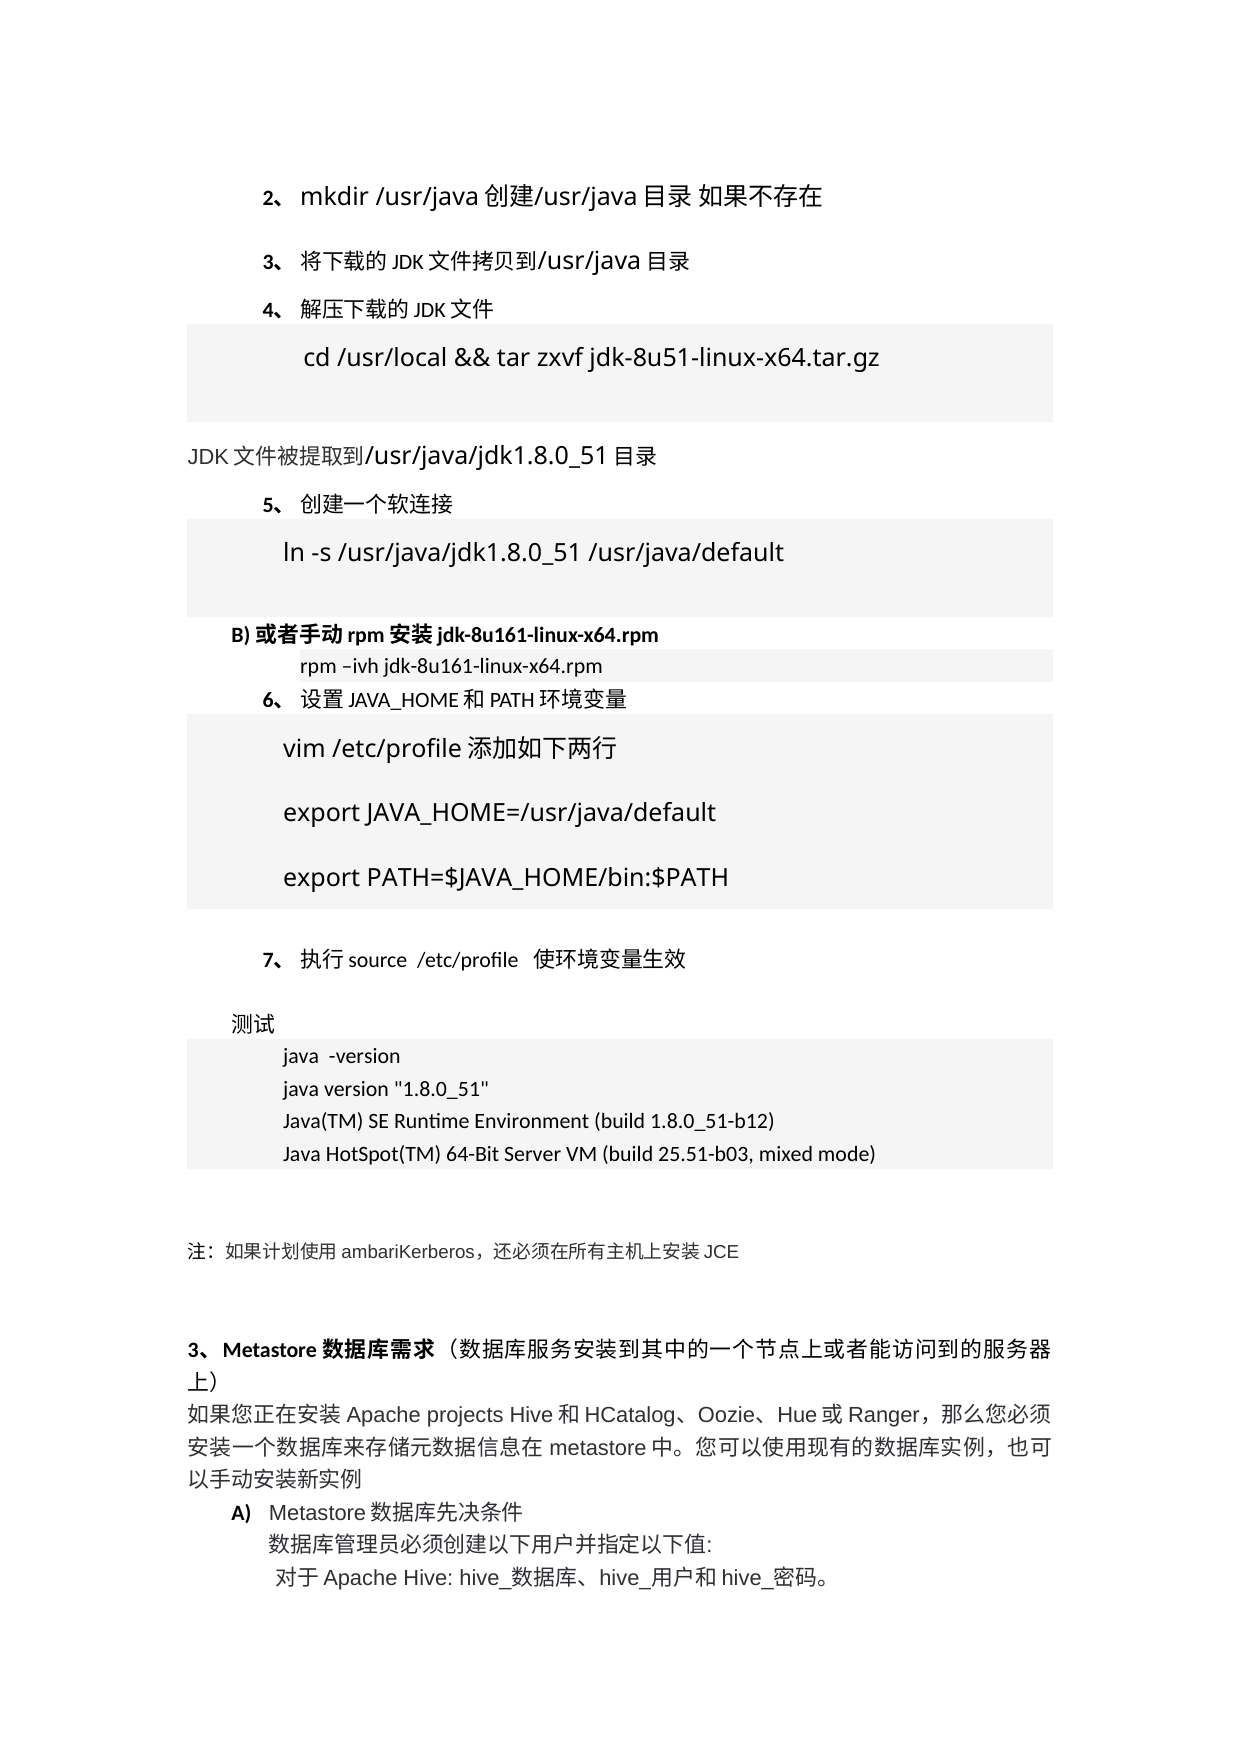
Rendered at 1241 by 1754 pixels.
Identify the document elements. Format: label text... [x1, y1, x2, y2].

text 如果您正在安装Apache projects Hive和HCatalog、Oozie、Hue或Ranger，那么您必须安装一个数据库来存储元数据信息在metastore中。您可以使用现有的数据库实例，也可以手动安装新实例 [187, 1397, 1053, 1494]
list mkdir /usr/java创建/usr/java目录 如果不存在 [262, 162, 1053, 227]
text 测试 [231, 1007, 1053, 1039]
list rpm –ivh jdk-8u161-linux-x64.rpm [300, 649, 1053, 682]
list 创建一个软连接 [262, 487, 1053, 519]
text ln -s /usr/java/jdk1.8.0_51 /usr/java/default [187, 519, 1053, 584]
text Java(TM) SE Runtime Environment (build 1.8.0_51-b12) [187, 1104, 1053, 1137]
text 对于Apache Hive: hive_数据库、hive_用户和hive_密码。 [187, 1559, 1053, 1592]
text B) 或者手动rpm安装jdk-8u161-linux-x64.rpm [187, 617, 1053, 649]
list 解压下载的JDK文件 [262, 292, 1053, 324]
text vim /etc/profile添加如下两行 [187, 714, 1053, 779]
list Metastore数据库先决条件 [231, 1494, 1053, 1527]
text 注：如果计划使用ambariKerberos，还必须在所有主机上安装JCE [187, 1234, 1053, 1267]
text export PATH=$JAVA_HOME/bin:$PATH [187, 844, 1053, 909]
list 将下载的JDK文件拷贝到/usr/java目录 [262, 227, 1053, 292]
list 数据库管理员必须创建以下用户并指定以下值: [269, 1527, 1053, 1559]
text java -version [187, 1039, 1053, 1072]
text export JAVA_HOME=/usr/java/default [187, 779, 1053, 844]
text 3、Metastore数据库需求（数据库服务安装到其中的一个节点上或者能访问到的服务器上） [187, 1332, 1053, 1397]
text cd /usr/local && tar zxvf jdk-8u51-linux-x64.tar.gz [187, 324, 1053, 389]
list 执行source /etc/profile 使环境变量生效 [262, 942, 1053, 974]
text JDK文件被提取到/usr/java/jdk1.8.0_51目录 [187, 422, 1053, 487]
text Java HotSpot(TM) 64-Bit Server VM (build 25.51-b03, mixed mode) [187, 1137, 1053, 1169]
list 设置JAVA_HOME和PATH 环境变量 [262, 682, 1053, 714]
text java version "1.8.0_51" [187, 1072, 1053, 1104]
